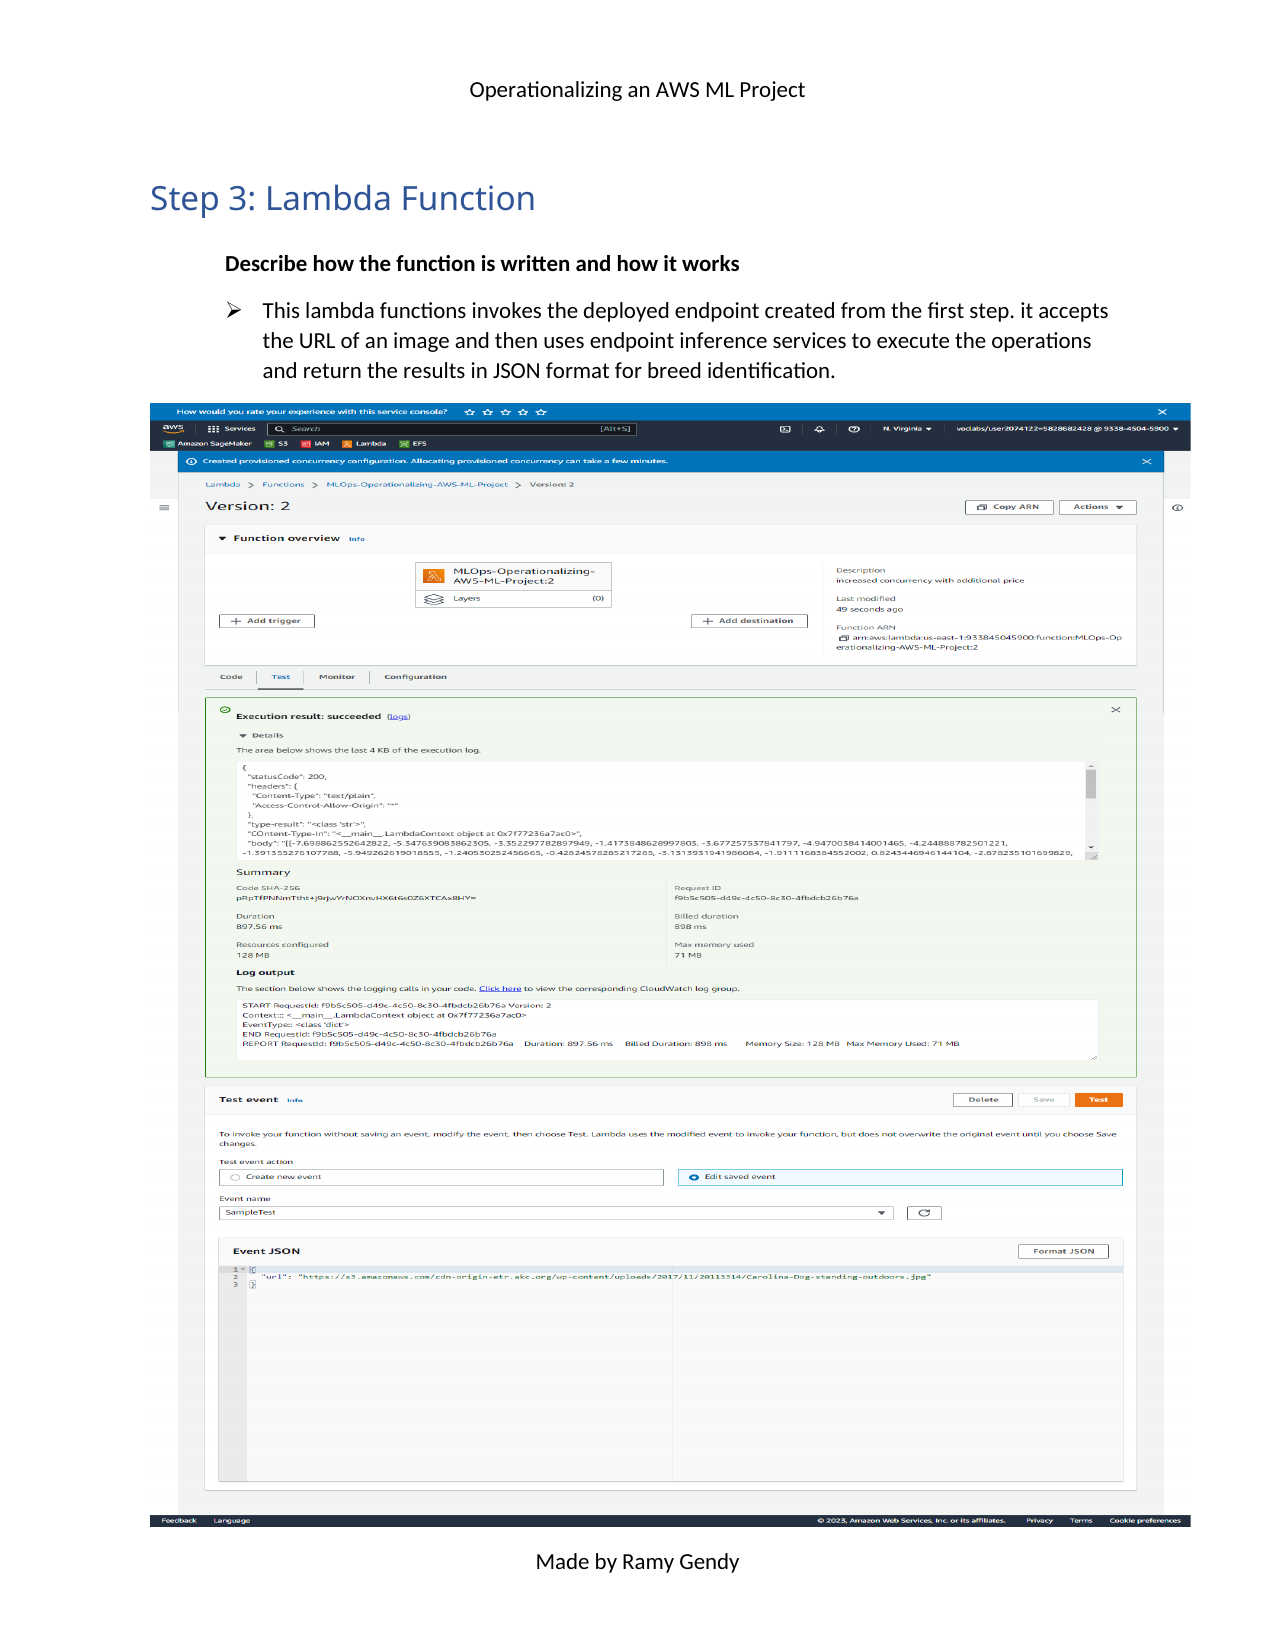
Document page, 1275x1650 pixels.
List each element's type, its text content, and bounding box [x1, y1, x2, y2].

subtitle Step 3: Lambda Function [150, 175, 1125, 220]
list This lambda functions invokes the deployed endpoint created from the first step. it accepts the URL of an image and then uses endpoint inference services to execute the operations and return the results in JSON format for breed identification. [225, 296, 1125, 384]
picture [150, 403, 1191, 1527]
text Describe how the function is written and how it works [225, 249, 1125, 277]
